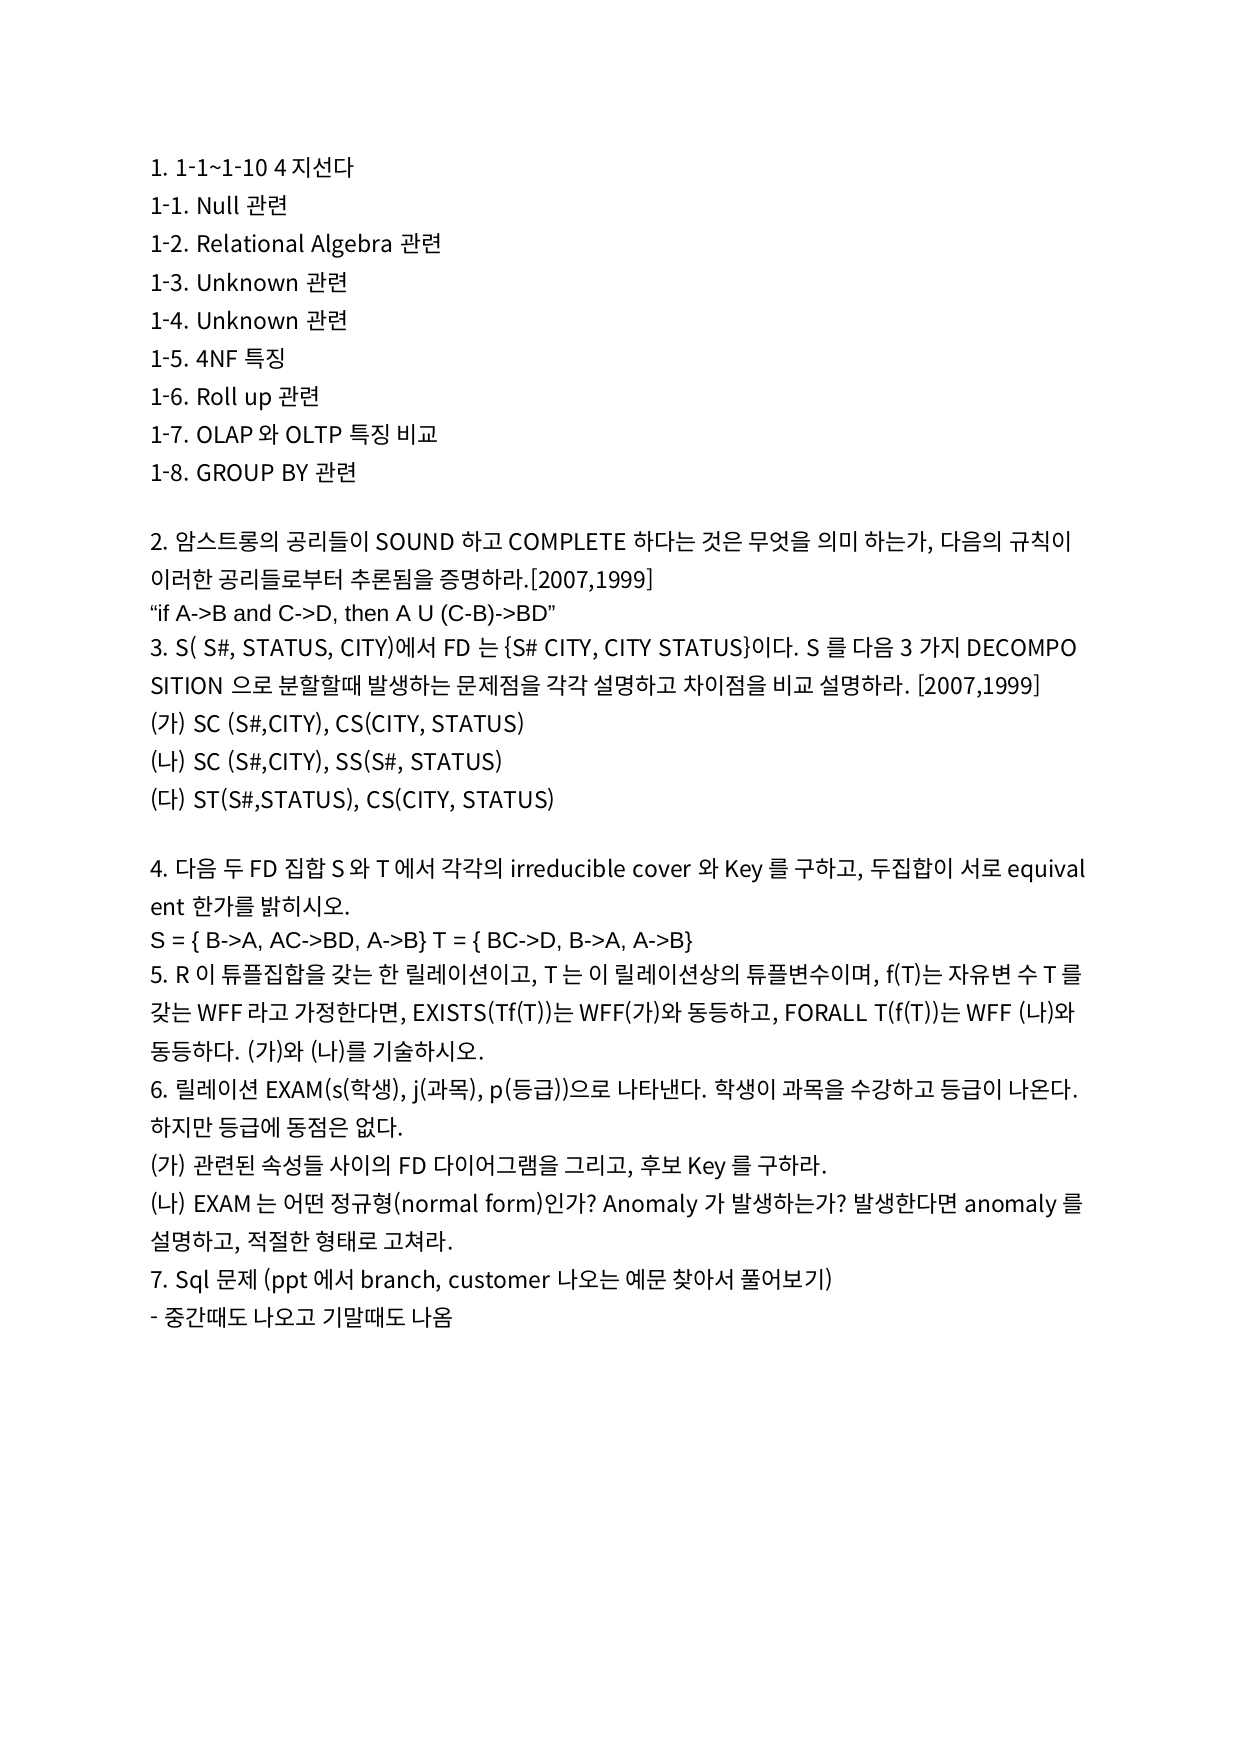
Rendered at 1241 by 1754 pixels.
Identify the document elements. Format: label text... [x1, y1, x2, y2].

text (다) ST(S#,STATUS), CS(CITY, STATUS) [150, 782, 1090, 816]
text 1-7. OLAP와 OLTP 특징 비교 [150, 417, 1090, 450]
text 1-5. 4NF 특징 [150, 341, 1090, 374]
text 3. S( S#, STATUS, CITY)에서 FD 는 {S# CITY, CITY STATUS}이다. S 를 다음 3 가지 DECOMPOSITION 으로 분할할때 발생하는 문제점을 각각 설명하고 차이점을 비교 설명하라. [2007,1999] [150, 630, 1090, 701]
text 1-4. Unknown 관련 [150, 302, 1090, 336]
text “if A->B and C->D, then A U (C-B)->BD” [150, 599, 1090, 626]
text (가) SC (S#,CITY), CS(CITY, STATUS) [150, 706, 1090, 739]
text 1-8. GROUP BY 관련 [150, 455, 1090, 488]
text 1-1. Null 관련 [150, 188, 1090, 221]
text S = { B->A, AC->BD, A->B} T = { BC->D, B->A, A->B} [150, 927, 1090, 953]
text (가) 관련된 속성들 사이의 FD 다이어그램을 그리고, 후보Key를 구하라. [150, 1148, 1090, 1181]
text 2. 암스트롱의 공리들이 SOUND 하고 COMPLETE 하다는 것은 무엇을 의미 하는가, 다음의 규칙이 이러한 공리들로부터 추론됨을 증명하라.[2007,1999] [150, 523, 1090, 595]
text - 중간때도 나오고 기말때도 나옴 [150, 1300, 1090, 1333]
text 1-3. Unknown 관련 [150, 264, 1090, 298]
text 1-6. Roll up 관련 [150, 379, 1090, 412]
text 1-2. Relational Algebra 관련 [150, 226, 1090, 259]
text 7. Sql 문제 (ppt에서 branch, customer 나오는 예문 찾아서 풀어보기) [150, 1262, 1090, 1295]
text (나) SC (S#,CITY), SS(S#, STATUS) [150, 744, 1090, 777]
text 1. 1-1~1-10 4지선다 [150, 150, 1090, 183]
text 5. R이 튜플집합을 갖는 한 릴레이션이고, T는 이 릴레이션상의 튜플변수이며, f(T)는 자유변 수 T를 갖는 WFF라고 가정한다면, EXISTS(Tf(T))는 WFF(가)와 동등하고, FORALL T(f(T))는 WFF (나)와 동등하다. (가)와 (나)를 기술하시오. [150, 957, 1090, 1067]
text 4. 다음 두 FD 집합 S와 T에서 각각의 irreducible cover 와 Key를 구하고, 두집합이 서로 equivalent 한가를 밝히시오. [150, 851, 1090, 922]
text (나) EXAM는 어떤 정규형(normal form)인가? Anomaly 가 발생하는가? 발생한다면 anomaly를 설명하고, 적절한 형태로 고쳐라. [150, 1186, 1090, 1257]
text 6. 릴레이션 EXAM(s(학생), j(과목), p(등급))으로 나타낸다. 학생이 과목을 수강하고 등급이 나온다. 하지만 등급에 동점은 없다. [150, 1071, 1090, 1143]
